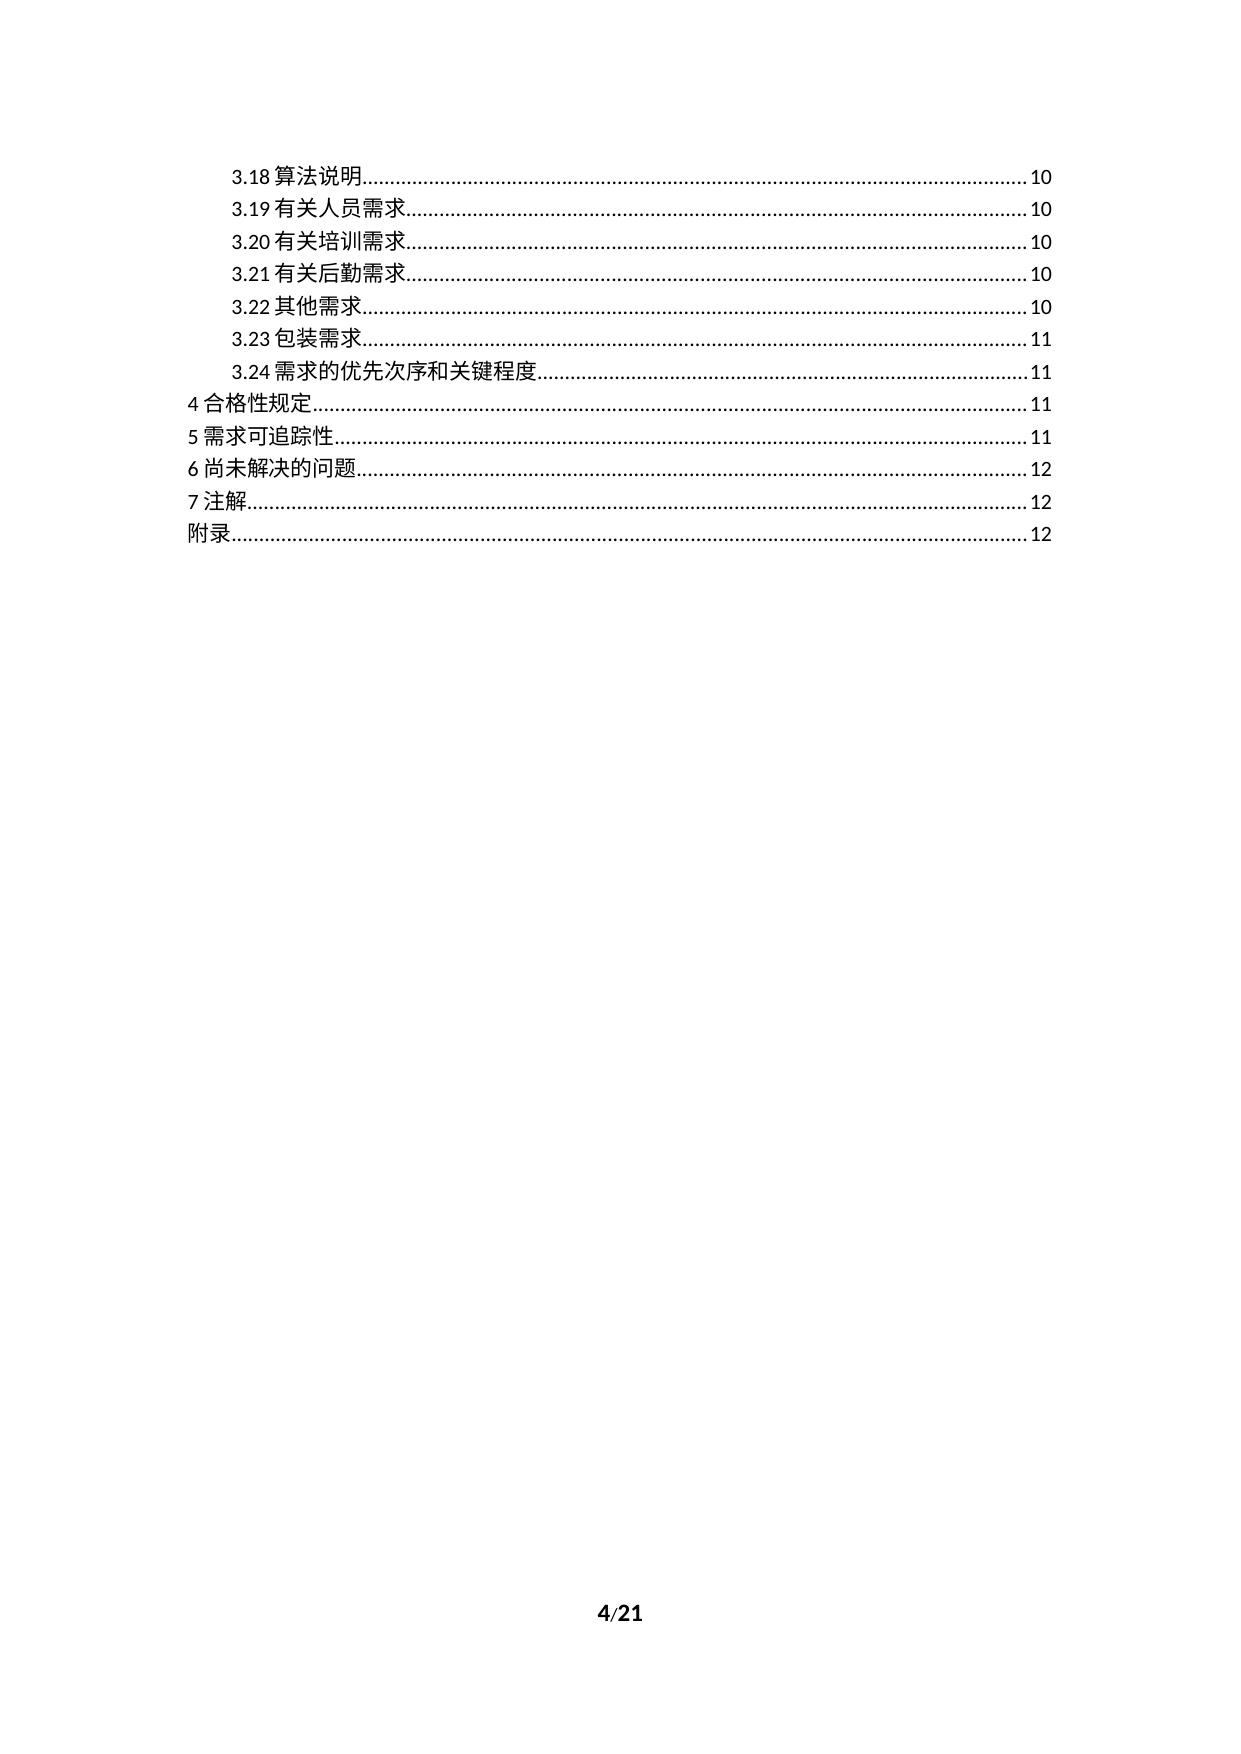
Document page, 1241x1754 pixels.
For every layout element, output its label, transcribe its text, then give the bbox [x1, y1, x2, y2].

text 3.24需求的优先次序和关键程度 11 [231, 353, 1053, 386]
text 3.18算法说明 10 [231, 158, 1053, 191]
text 3.19有关人员需求 10 [231, 191, 1053, 223]
text 3.22其他需求 10 [231, 288, 1053, 321]
text 6尚未解决的问题 12 [187, 451, 1053, 483]
text 5需求可追踪性 11 [187, 418, 1053, 451]
text 4合格性规定 11 [187, 386, 1053, 418]
text 3.20有关培训需求 10 [231, 223, 1053, 256]
text 附录 12 [187, 516, 1053, 548]
text 3.23包装需求 11 [231, 321, 1053, 353]
text 3.21有关后勤需求 10 [231, 256, 1053, 288]
text 7注解 12 [187, 483, 1053, 516]
